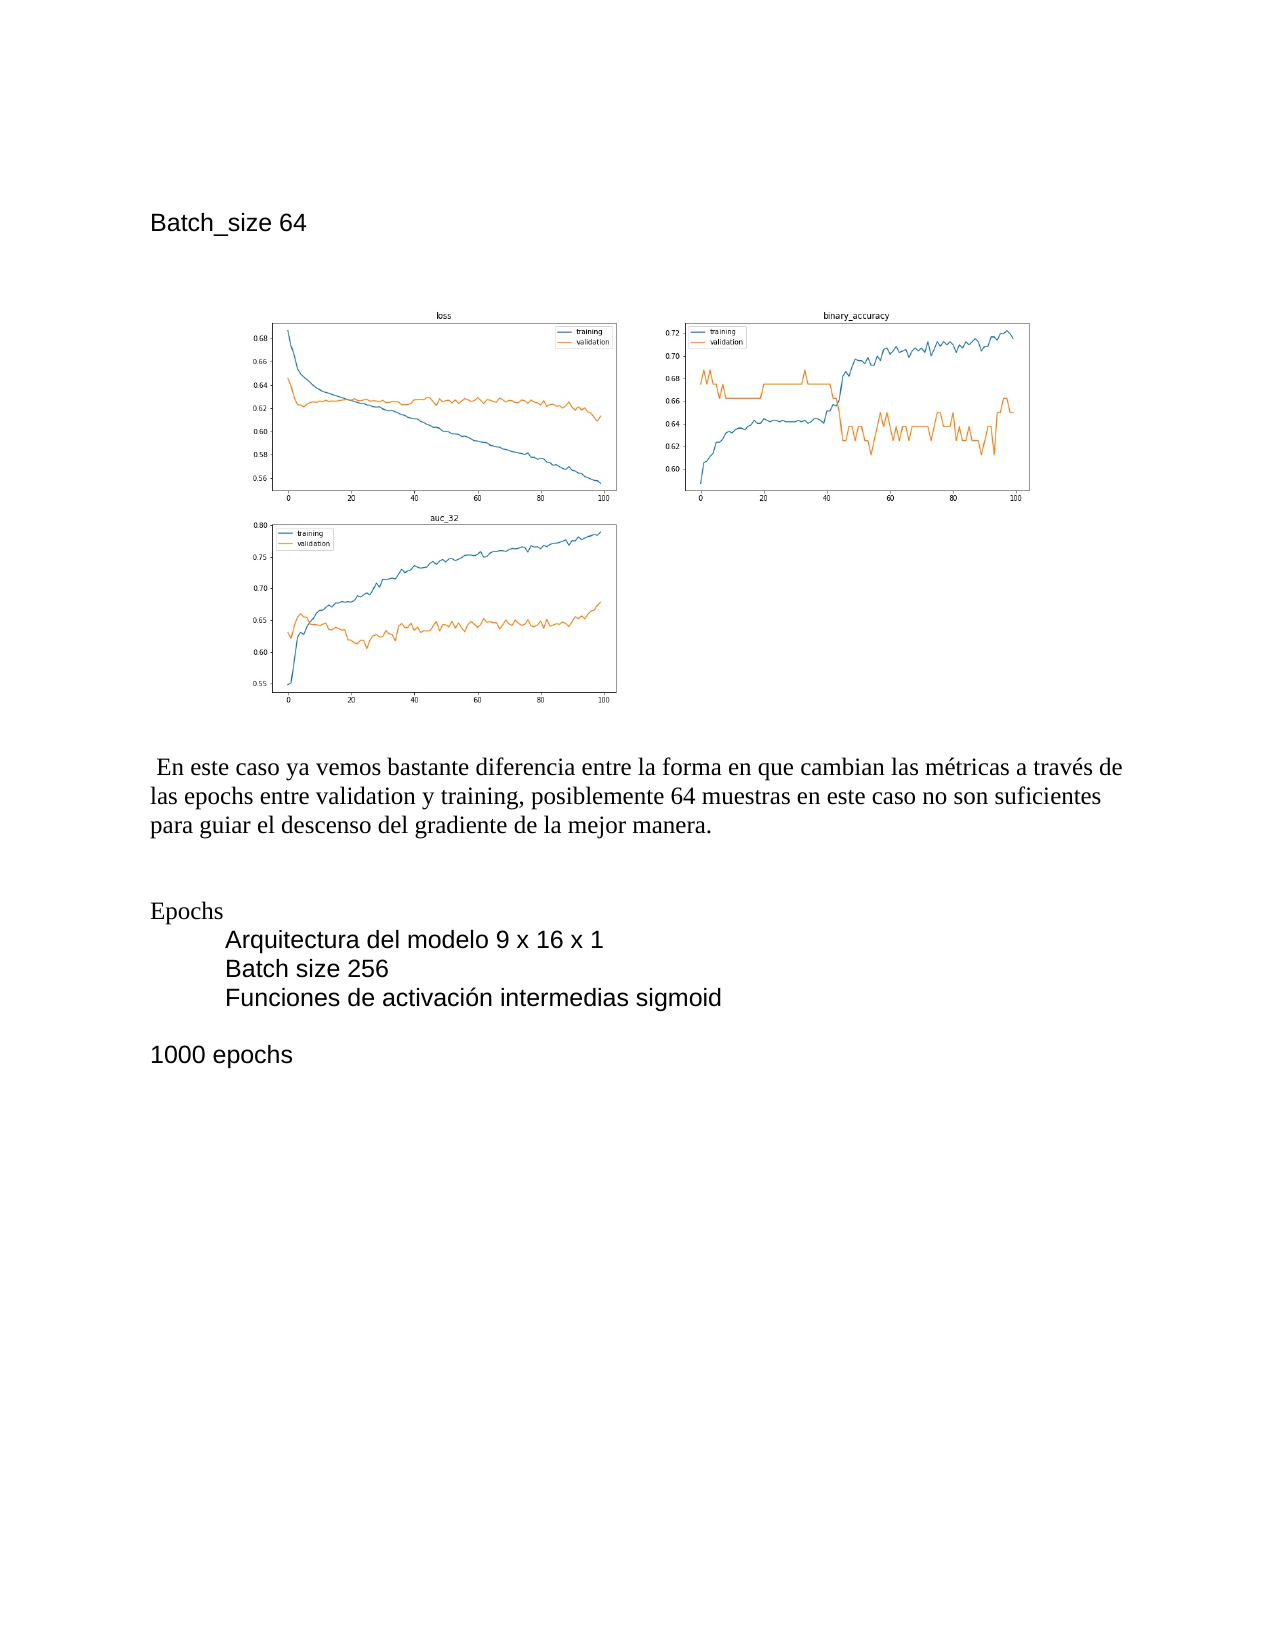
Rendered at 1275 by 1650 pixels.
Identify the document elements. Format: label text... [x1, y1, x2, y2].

text Batch size 256 [150, 954, 1125, 982]
text Funciones de activación intermedias sigmoid [150, 982, 1125, 1011]
text Epochs [150, 896, 1125, 925]
picture [150, 265, 1125, 753]
text Arquitectura del modelo 9 x 16 x 1 [150, 925, 1125, 954]
text 1000 epochs [150, 1040, 1125, 1069]
text Batch_size 64 [150, 207, 1125, 236]
text En este caso ya vemos bastante diferencia entre la forma en que cambian las métricas a través de las epochs entre validation y training, posiblemente 64 muestras en este caso no son suficientes para guiar el descenso del gradiente de la mejor manera. [150, 753, 1125, 839]
